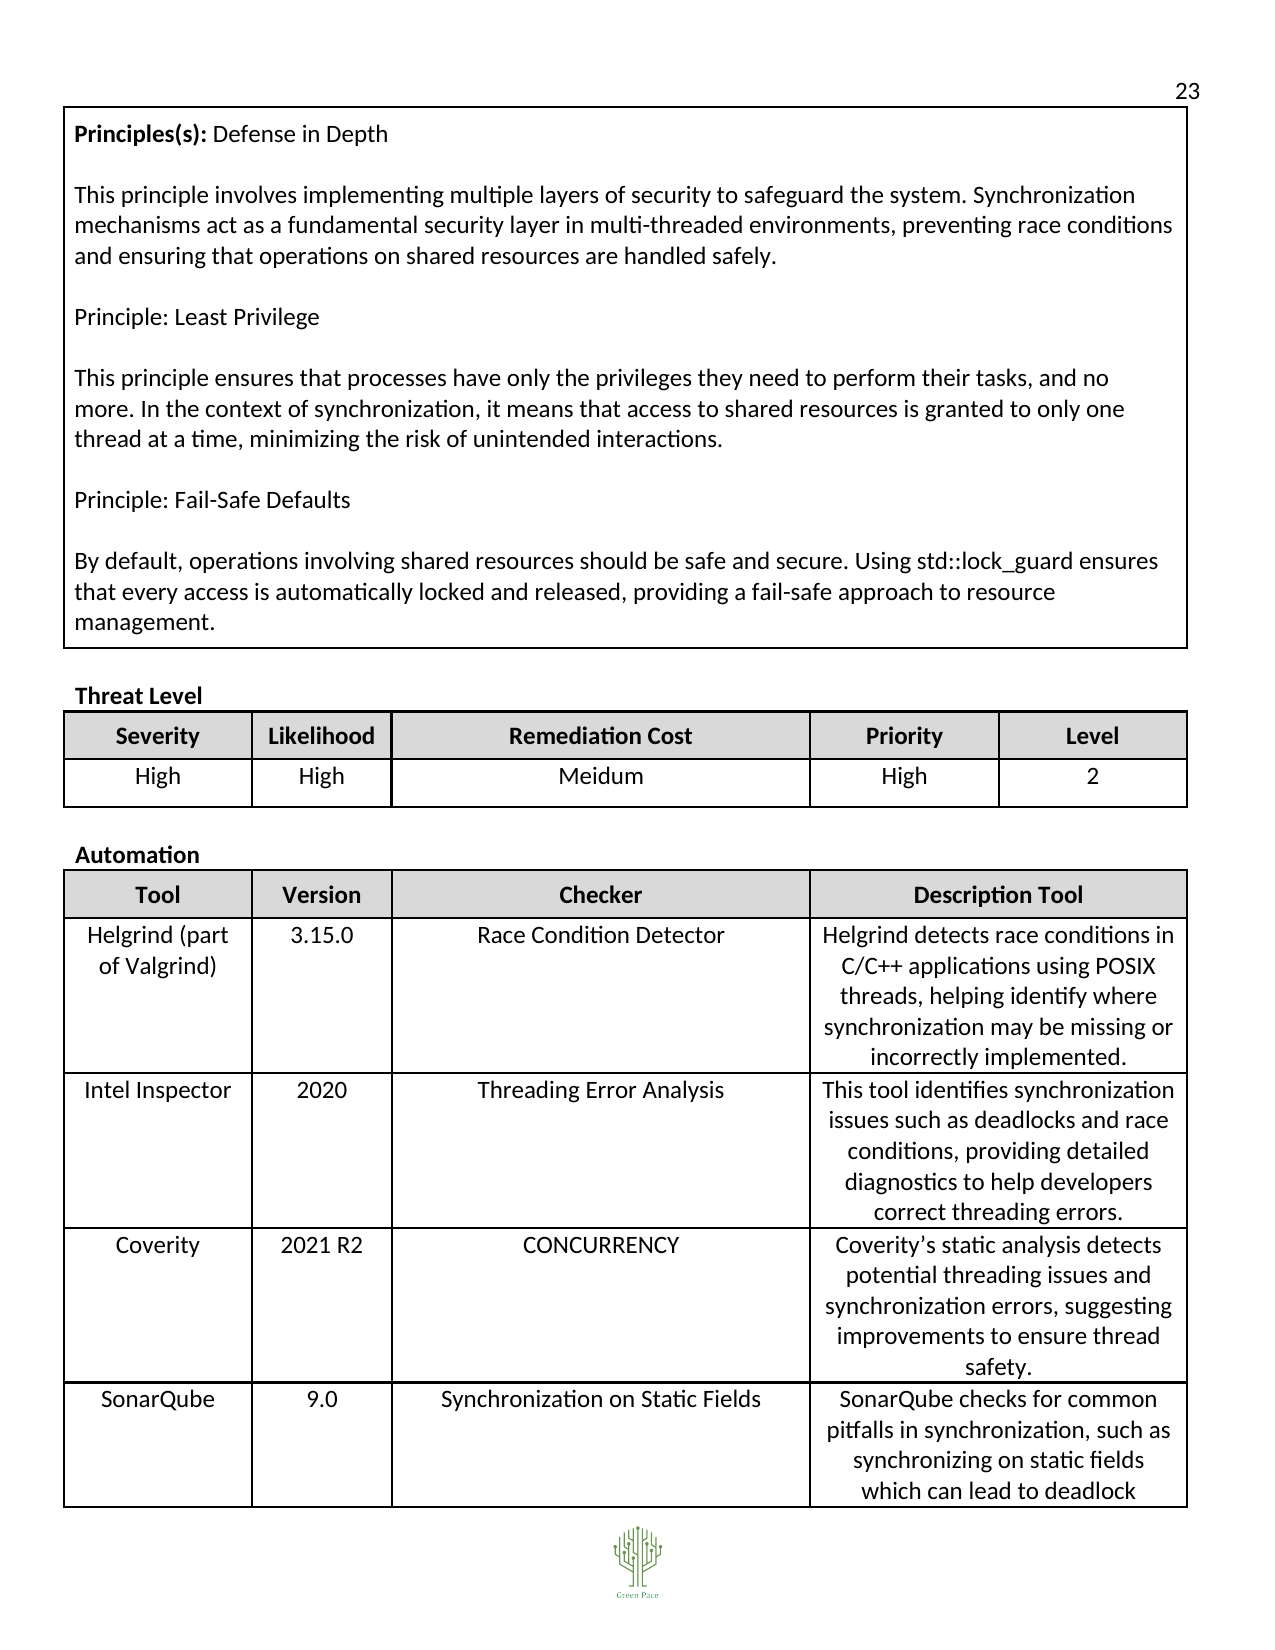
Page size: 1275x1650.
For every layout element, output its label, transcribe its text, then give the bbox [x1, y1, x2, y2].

table_header Likelihood [253, 713, 390, 758]
table_header Checker [393, 871, 809, 917]
table_header Remediation Cost [393, 713, 809, 758]
table_cell 2020 [253, 1074, 391, 1227]
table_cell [811, 1384, 1186, 1506]
table_header Version [253, 871, 391, 917]
table_header Severity [65, 713, 251, 758]
table_header Priority [811, 713, 998, 758]
table_cell Helgrind detects race conditions in C/C++ applications using POSIX threads, helping identify where synchronization may be missing or incorrectly implemented. [811, 919, 1186, 1072]
picture [605, 1521, 670, 1606]
text Automation [75, 839, 1200, 869]
table_header Principles(s): Defense in Depth This principle involves implementing multiple layers of security to safeguard the system. Synchronization mechanisms act as a fundamental security layer in multi-threaded environments, preventing race conditions and ensuring that operations on shared resources are handled safely. Principle: Least Privilege This principle ensures that processes have only the privileges they need to perform their tasks, and no more. In the context of synchronization, it means that access to shared resources is granted to only one thread at a time, minimizing the risk of unintended interactions. Principle: Fail-Safe Defaults By default, operations involving shared resources should be safe and secure. Using std::lock_guard ensures that every access is automatically locked and released, providing a fail-safe approach to resource management. [65, 108, 1186, 647]
table_cell Meidum [393, 760, 809, 806]
table_header Description Tool [811, 871, 1186, 917]
table_cell High [253, 760, 390, 806]
table_cell 3.15.0 [253, 919, 391, 1072]
table_header Tool [65, 871, 251, 917]
table_cell This tool identifies synchronization issues such as deadlocks and race conditions, providing detailed diagnostics to help developers correct threading errors. [811, 1074, 1186, 1227]
table_cell Intel Inspector [65, 1074, 251, 1227]
table_cell High [811, 760, 998, 806]
table_cell Coverity’s static analysis detects potential threading issues and synchronization errors, suggesting improvements to ensure thread safety. [811, 1229, 1186, 1381]
table_cell Helgrind (part of Valgrind) [65, 919, 251, 1072]
table_cell 2021 R2 [253, 1229, 391, 1381]
table_cell Coverity [65, 1229, 251, 1381]
table_header Level [1000, 713, 1186, 758]
table_cell 2 [1000, 760, 1186, 806]
table_cell Race Condition Detector [393, 919, 809, 1072]
table_cell Synchronization on Static Fields [393, 1384, 809, 1506]
table_cell CONCURRENCY [393, 1229, 809, 1381]
table_cell SonarQube [65, 1384, 251, 1506]
table_cell Threading Error Analysis [393, 1074, 809, 1227]
table_cell 9.0 [253, 1384, 391, 1506]
table_cell High [65, 760, 251, 806]
text Threat Level [75, 680, 1200, 710]
